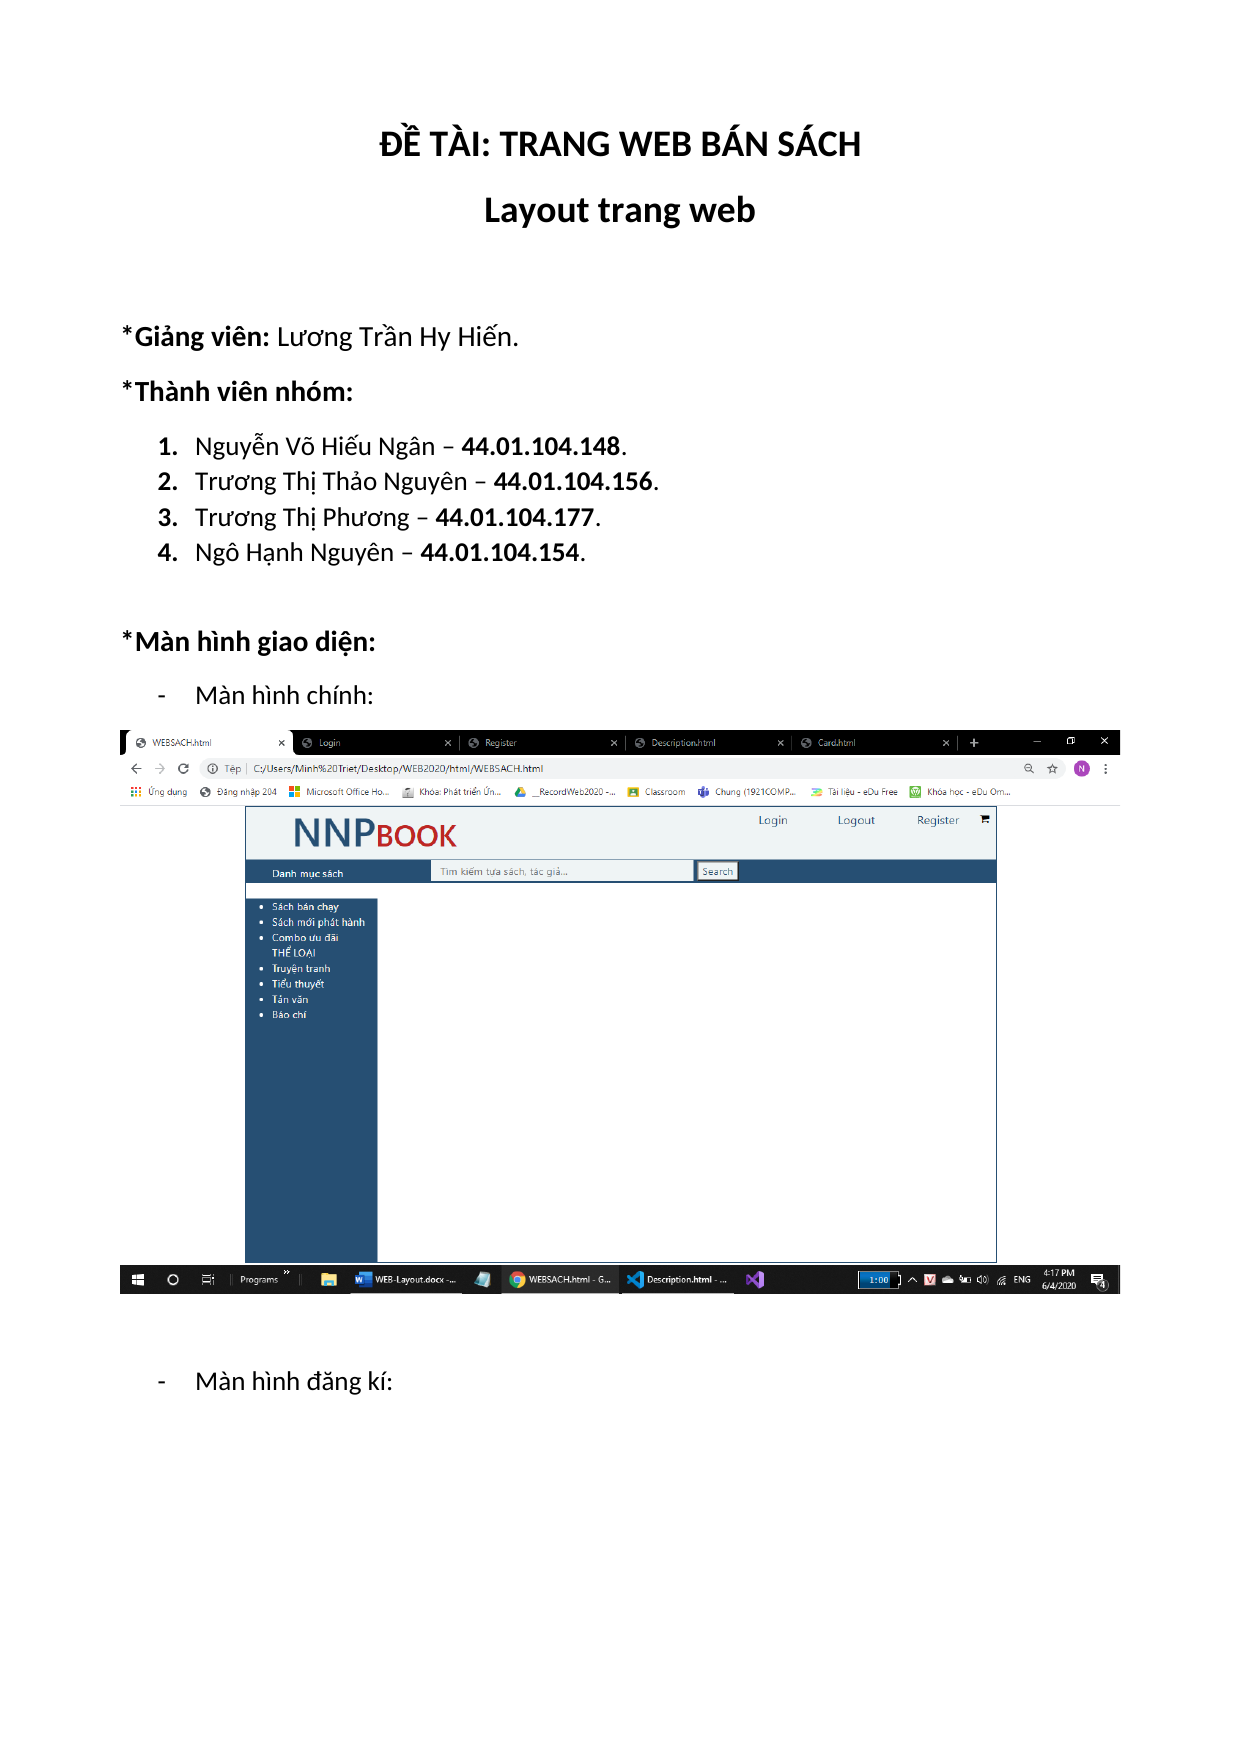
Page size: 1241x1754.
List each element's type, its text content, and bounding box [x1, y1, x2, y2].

list Trương Thị Thảo Nguyên – 44.01.104.156. [157, 464, 1120, 497]
picture [120, 730, 1121, 1294]
list Trương Thị Phương – 44.01.104.177. [157, 500, 1120, 533]
list Ngô Hạnh Nguyên – 44.01.104.154. [157, 536, 1120, 568]
text Layout trang web [120, 186, 1120, 232]
list Màn hình đăng kí: [157, 1364, 1120, 1397]
list Màn hình chính: [157, 678, 1120, 712]
text ĐỀ TÀI: TRANG WEB BÁN SÁCH [120, 120, 1120, 166]
text *Thành viên nhóm: [120, 373, 1120, 409]
text *Màn hình giao diện: [120, 623, 1120, 659]
text *Giảng viên: Lương Trần Hy Hiến. [120, 318, 1120, 354]
list Nguyễn Võ Hiếu Ngân – 44.01.104.148. [157, 429, 1120, 462]
